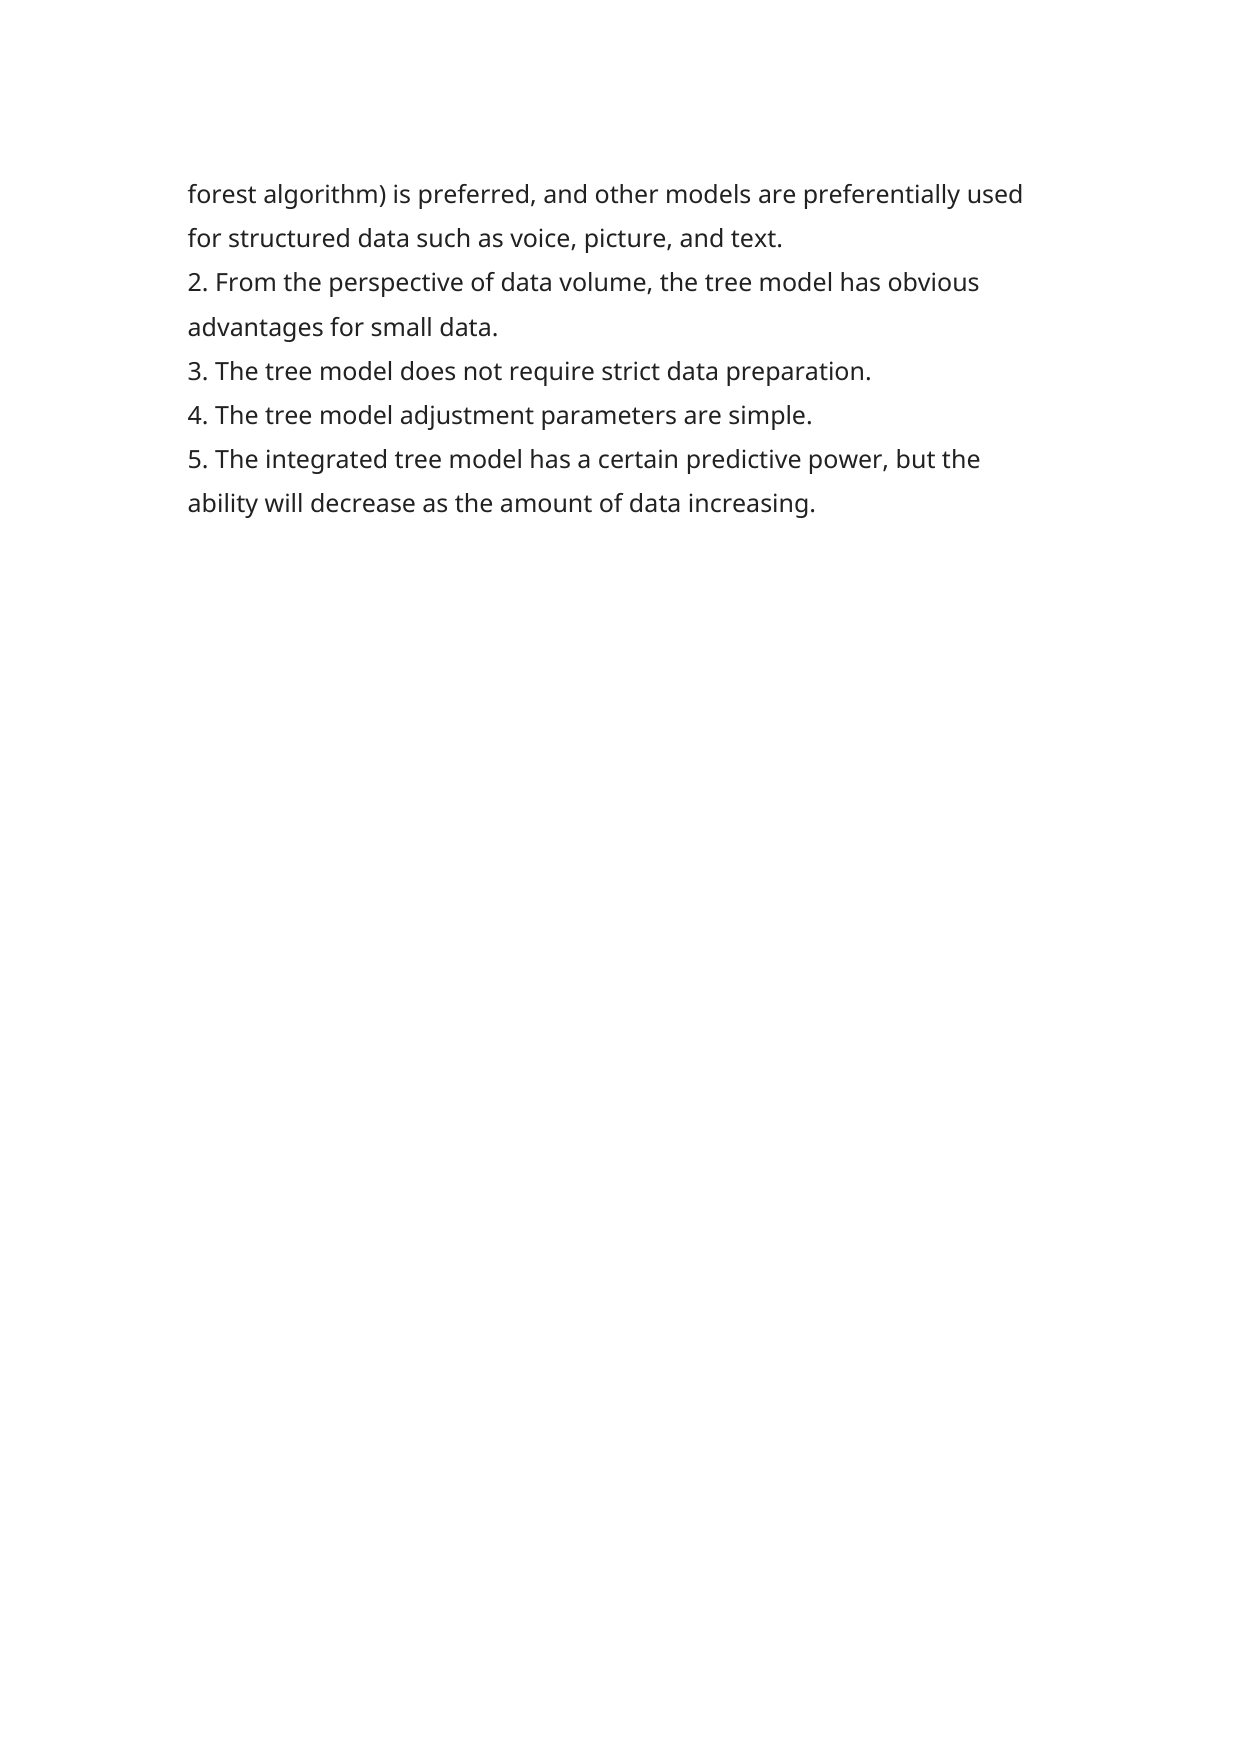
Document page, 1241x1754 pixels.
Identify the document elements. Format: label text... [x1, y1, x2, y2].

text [187, 172, 1053, 260]
text 2. From the perspective of data volume, the tree model has obvious advantages for small data. [187, 260, 1053, 348]
text 5. The integrated tree model has a certain predictive power, but the ability will decrease as the amount of data increasing. [187, 436, 1053, 524]
text 4. The tree model adjustment parameters are simple. [187, 392, 1053, 436]
text 3. The tree model does not require strict data preparation. [187, 348, 1053, 392]
